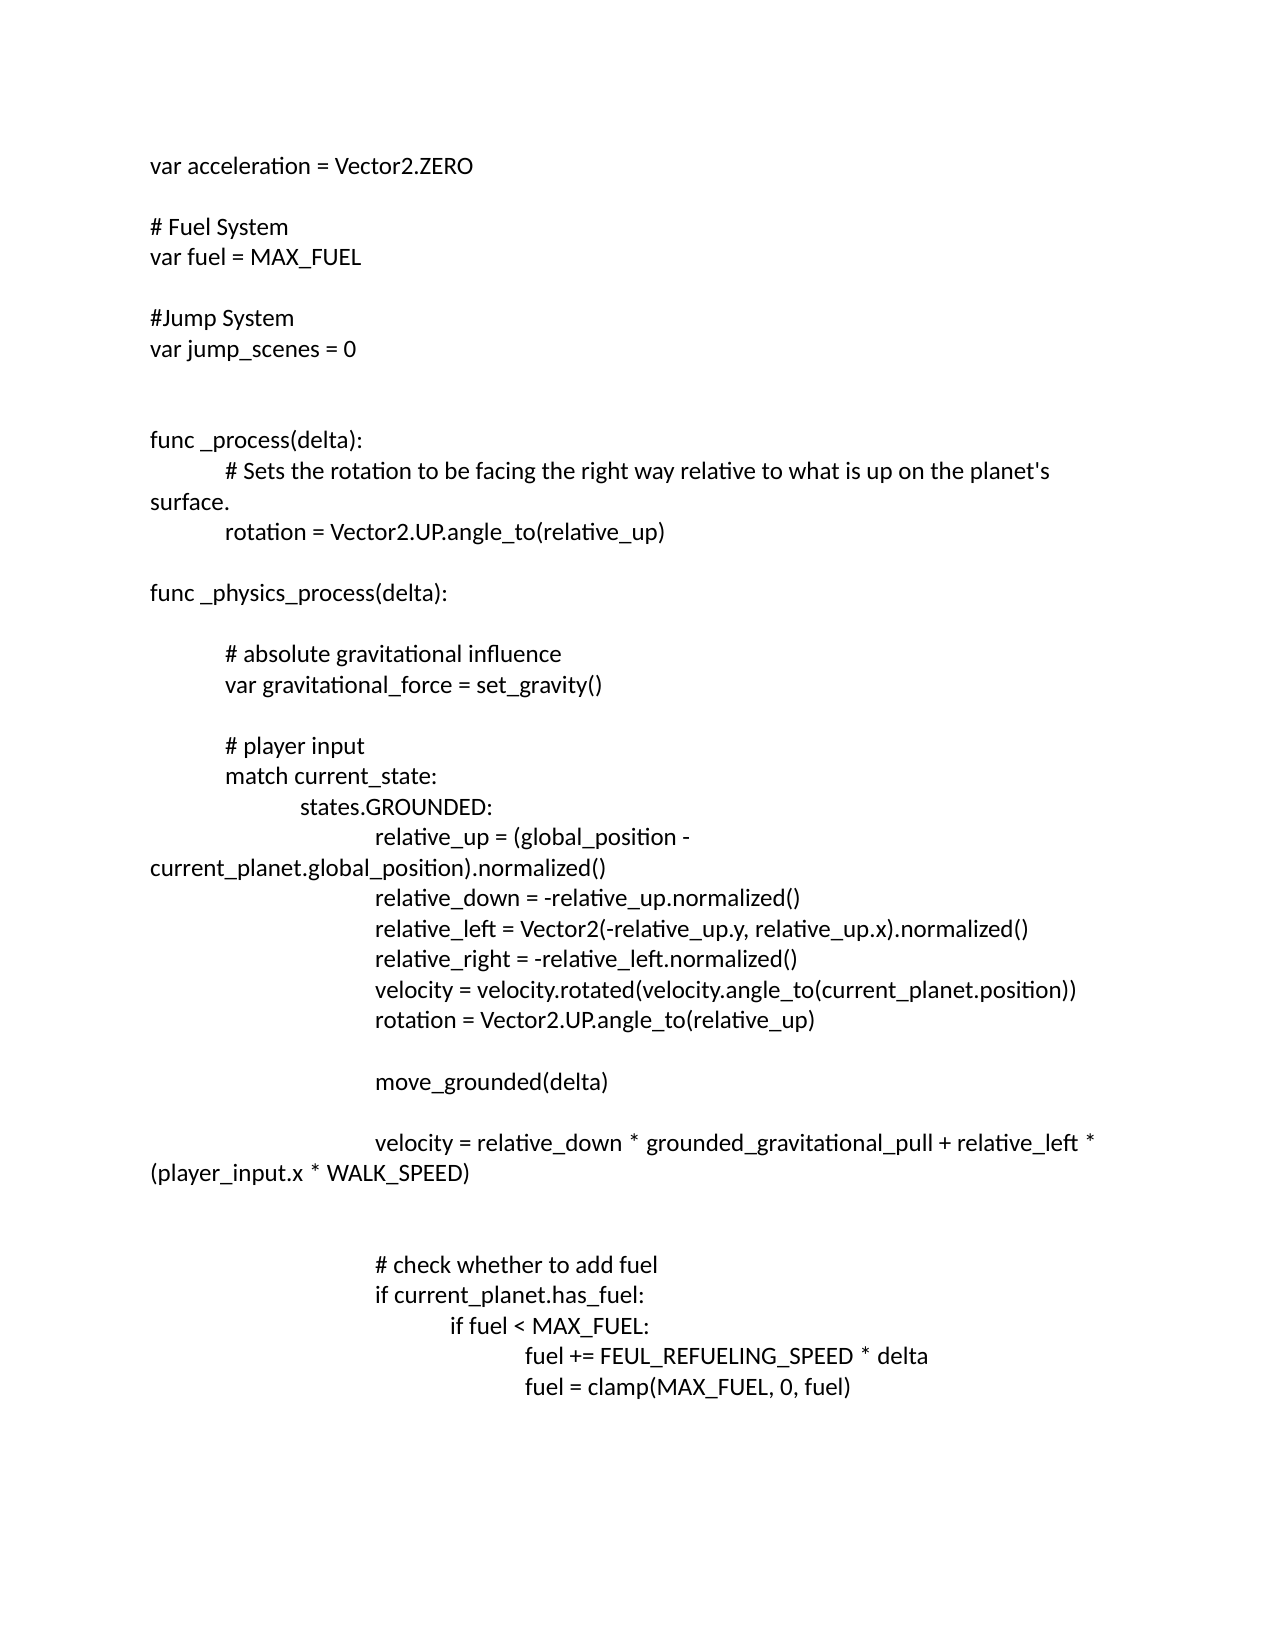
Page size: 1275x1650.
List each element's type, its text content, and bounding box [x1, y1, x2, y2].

text fuel += FEUL_REFUELING_SPEED * delta [150, 1340, 1125, 1371]
text fuel = clamp(MAX_FUEL, 0, fuel) [150, 1371, 1125, 1401]
text var gravitational_force = set_gravity() [150, 669, 1125, 699]
text states.GROUNDED: [150, 791, 1125, 821]
text velocity = relative_down * grounded_gravitational_pull + relative_left * (player_input.x * WALK_SPEED) [150, 1127, 1125, 1188]
text # Fuel System [150, 211, 1125, 242]
text match current_state: [150, 760, 1125, 791]
text var jump_scenes = 0 [150, 333, 1125, 364]
text func _process(delta): [150, 425, 1125, 455]
text # Sets the rotation to be facing the right way relative to what is up on the planet's surface. [150, 455, 1125, 516]
text rotation = Vector2.UP.angle_to(relative_up) [150, 516, 1125, 547]
text rotation = Vector2.UP.angle_to(relative_up) [150, 1004, 1125, 1035]
text move_grounded(delta) [150, 1066, 1125, 1096]
text relative_up = (global_position - current_planet.global_position).normalized() [150, 821, 1125, 882]
text if current_planet.has_fuel: [150, 1279, 1125, 1310]
text # absolute gravitational influence [150, 638, 1125, 669]
text var fuel = MAX_FUEL [150, 242, 1125, 272]
text # player input [150, 730, 1125, 760]
text if fuel < MAX_FUEL: [150, 1310, 1125, 1340]
text relative_down = -relative_up.normalized() [150, 882, 1125, 913]
text #Jump System [150, 303, 1125, 333]
text # check whether to add fuel [150, 1249, 1125, 1279]
text relative_right = -relative_left.normalized() [150, 943, 1125, 974]
text func _physics_process(delta): [150, 577, 1125, 608]
text relative_left = Vector2(-relative_up.y, relative_up.x).normalized() [150, 913, 1125, 943]
text var acceleration = Vector2.ZERO [150, 150, 1125, 181]
text velocity = velocity.rotated(velocity.angle_to(current_planet.position)) [150, 974, 1125, 1004]
